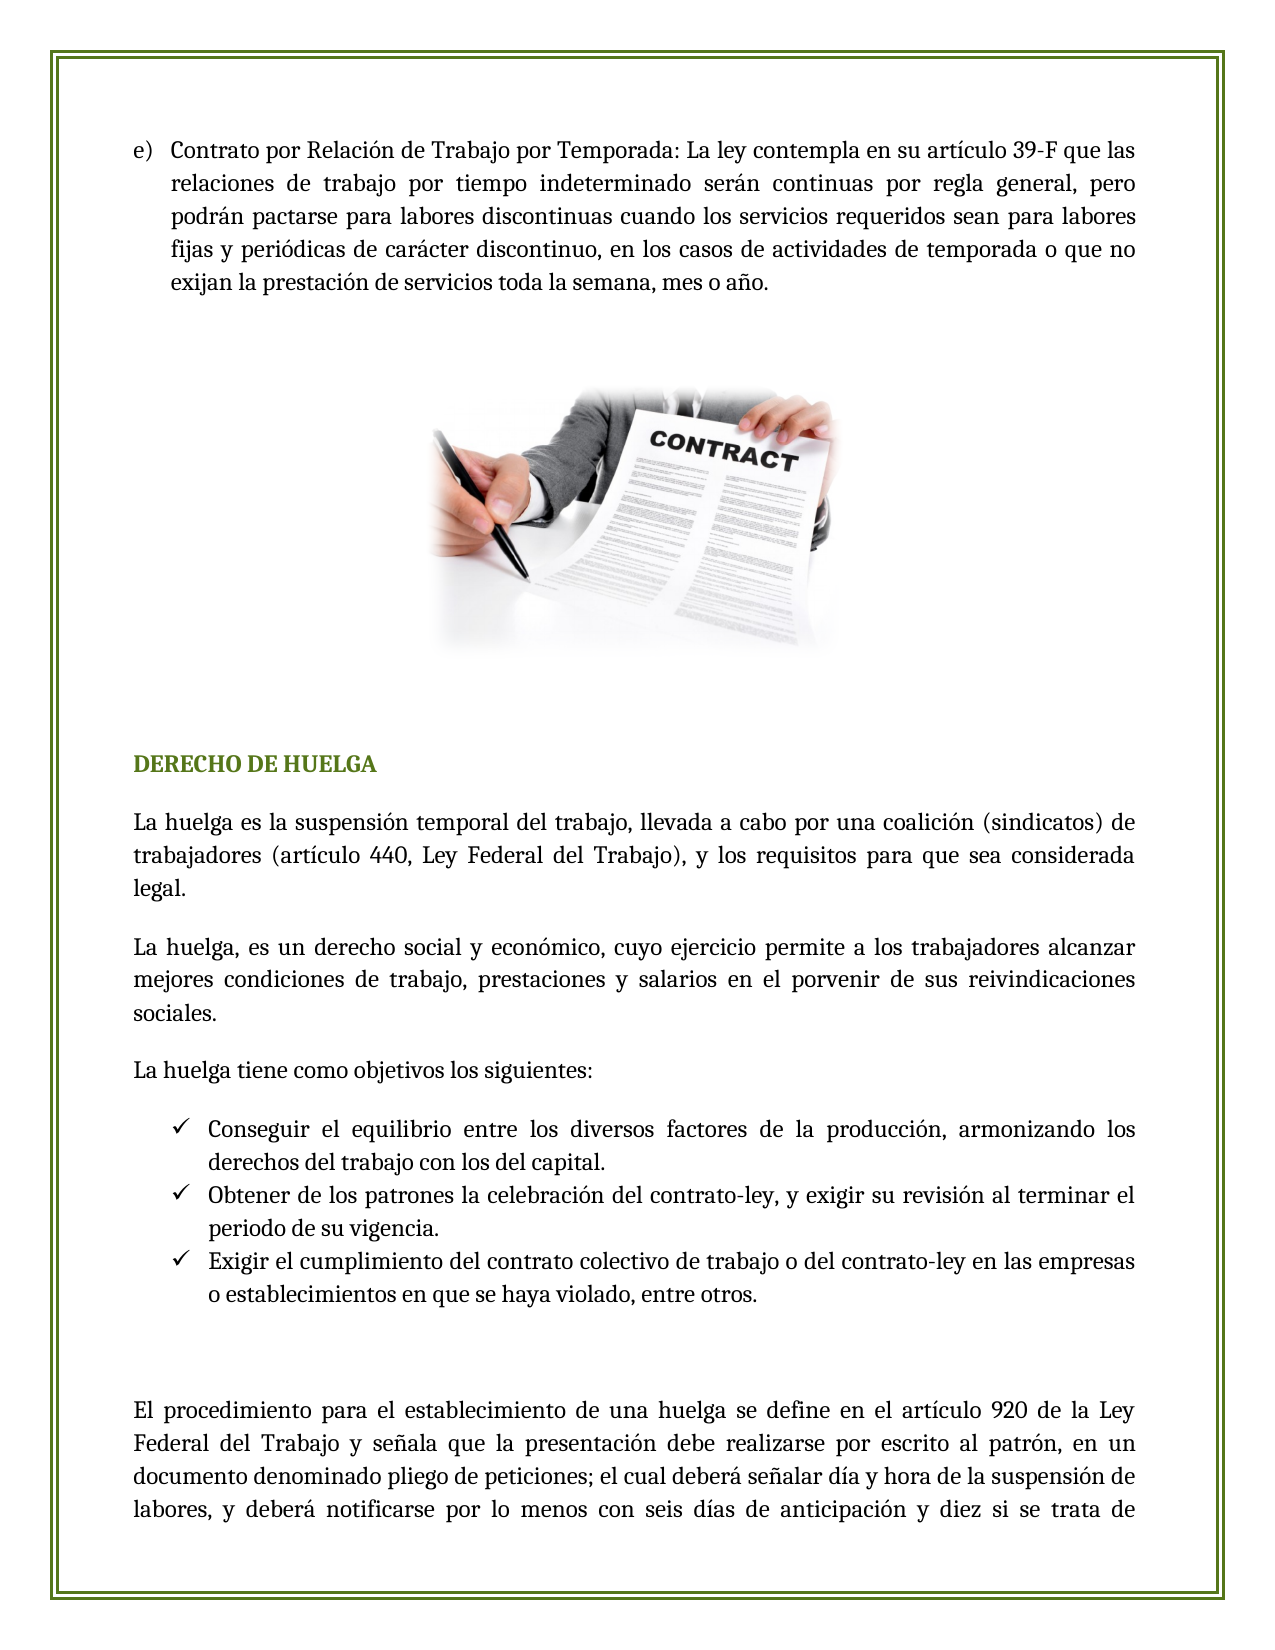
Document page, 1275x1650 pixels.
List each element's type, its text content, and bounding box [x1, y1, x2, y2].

text La huelga tiene como objetivos los siguientes: [133, 1056, 1137, 1085]
list Contrato por Relación de Trabajo por Temporada: La ley contempla en su artículo 39-F que las relaciones de trabajo por tiempo indeterminado serán continuas por regla general, pero podrán pactarse para labores discontinuas cuando los servicios requeridos sean para labores fijas y periódicas de carácter discontinuo, en los casos de actividades de temporada o que no exijan la prestación de servicios toda la semana, mes o año. [133, 136, 1137, 297]
picture [455, 414, 815, 633]
text La huelga, es un derecho social y económico, cuyo ejercicio permite a los trabajadores alcanzar mejores condiciones de trabajo, prestaciones y salarios en el porvenir de sus reivindicaciones sociales. [133, 932, 1137, 1027]
list Conseguir el equilibrio entre los diversos factores de la producción, armonizando los derechos del trabajo con los del capital. [171, 1114, 1137, 1176]
list Exigir el cumplimiento del contrato colectivo de trabajo o del contrato-ley en las empresas o establecimientos en que se haya violado, entre otros. [171, 1247, 1137, 1308]
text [133, 1396, 1137, 1523]
list Obtener de los patrones la celebración del contrato-ley, y exigir su revisión al terminar el periodo de su vigencia. [171, 1181, 1137, 1242]
text DERECHO DE HUELGA [133, 750, 1137, 779]
text La huelga es la suspensión temporal del trabajo, llevada a cabo por una coalición (sindicatos) de trabajadores (artículo 440, Ley Federal del Trabajo), y los requisitos para que sea considerada legal. [133, 808, 1137, 903]
